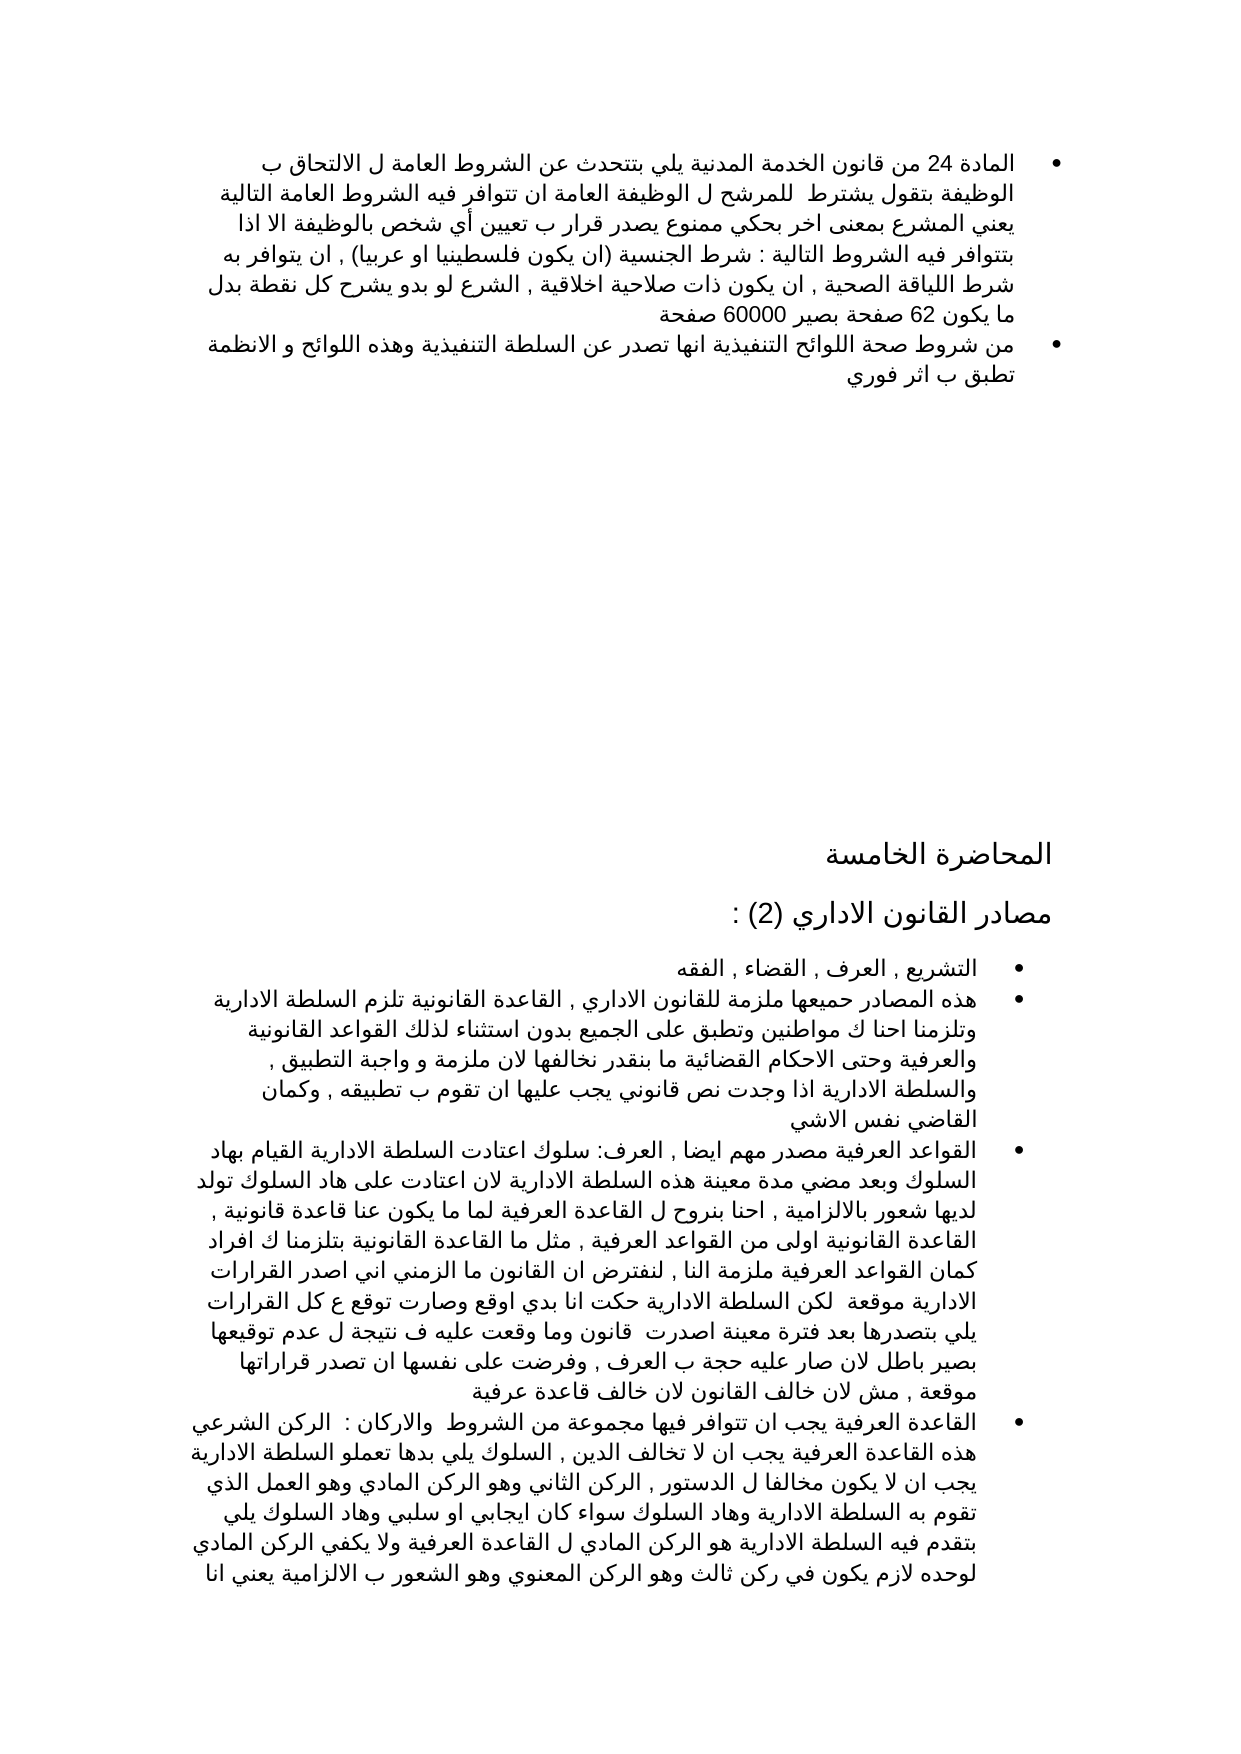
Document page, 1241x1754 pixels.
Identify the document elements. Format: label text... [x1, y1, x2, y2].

text مصادر القانون الاداري (2) : [187, 896, 1053, 929]
list التشريع , العرف , القضاء , الفقه [187, 955, 1015, 982]
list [187, 1408, 1015, 1586]
list من شروط صحة اللوائح التنفيذية انها تصدر عن السلطة التنفيذية وهذه اللوائح و الانظمة تطبق ب اثر فوري [187, 331, 1053, 388]
list المادة 24 من قانون الخدمة المدنية يلي بتتحدث عن الشروط العامة ل الالتحاق ب الوظيفة بتقول يشترط للمرشح ل الوظيفة العامة ان تتوافر فيه الشروط العامة التالية يعني المشرع بمعنى اخر بحكي ممنوع يصدر قرار ب تعيين أي شخص بالوظيفة الا اذا بتتوافر فيه الشروط التالية : شرط الجنسية (ان يكون فلسطينيا او عربيا) , ان يتوافر به شرط اللياقة الصحية , ان يكون ذات صلاحية اخلاقية , الشرع لو بدو يشرح كل نقطة بدل ما يكون 62 صفحة بصير 60000 صفحة [187, 150, 1053, 327]
text المحاضرة الخامسة [187, 837, 1053, 870]
list هذه المصادر حميعها ملزمة للقانون الاداري , القاعدة القانونية تلزم السلطة الادارية وتلزمنا احنا ك مواطنين وتطبق على الجميع بدون استثناء لذلك القواعد القانونية والعرفية وحتى الاحكام القضائية ما بنقدر نخالفها لان ملزمة و واجبة التطبيق , والسلطة الادارية اذا وجدت نص قانوني يجب عليها ان تقوم ب تطبيقه , وكمان القاضي نفس الاشي [187, 986, 1015, 1133]
list القواعد العرفية مصدر مهم ايضا , العرف: سلوك اعتادت السلطة الادارية القيام بهاد السلوك وبعد مضي مدة معينة هذه السلطة الادارية لان اعتادت على هاد السلوك تولد لديها شعور بالالزامية , احنا بنروح ل القاعدة العرفية لما ما يكون عنا قاعدة قانونية , القاعدة القانونية اولى من القواعد العرفية , مثل ما القاعدة القانونية بتلزمنا ك افراد كمان القواعد العرفية ملزمة النا , لنفترض ان القانون ما الزمني اني اصدر القرارات الادارية موقعة لكن السلطة الادارية حكت انا بدي اوقع وصارت توقع ع كل القرارات يلي بتصدرها بعد فترة معينة اصدرت قانون وما وقعت عليه ف نتيجة ل عدم توقيعها بصير باطل لان صار عليه حجة ب العرف , وفرضت على نفسها ان تصدر قراراتها موقعة , مش لان خالف القانون لان خالف قاعدة عرفية [187, 1137, 1015, 1405]
